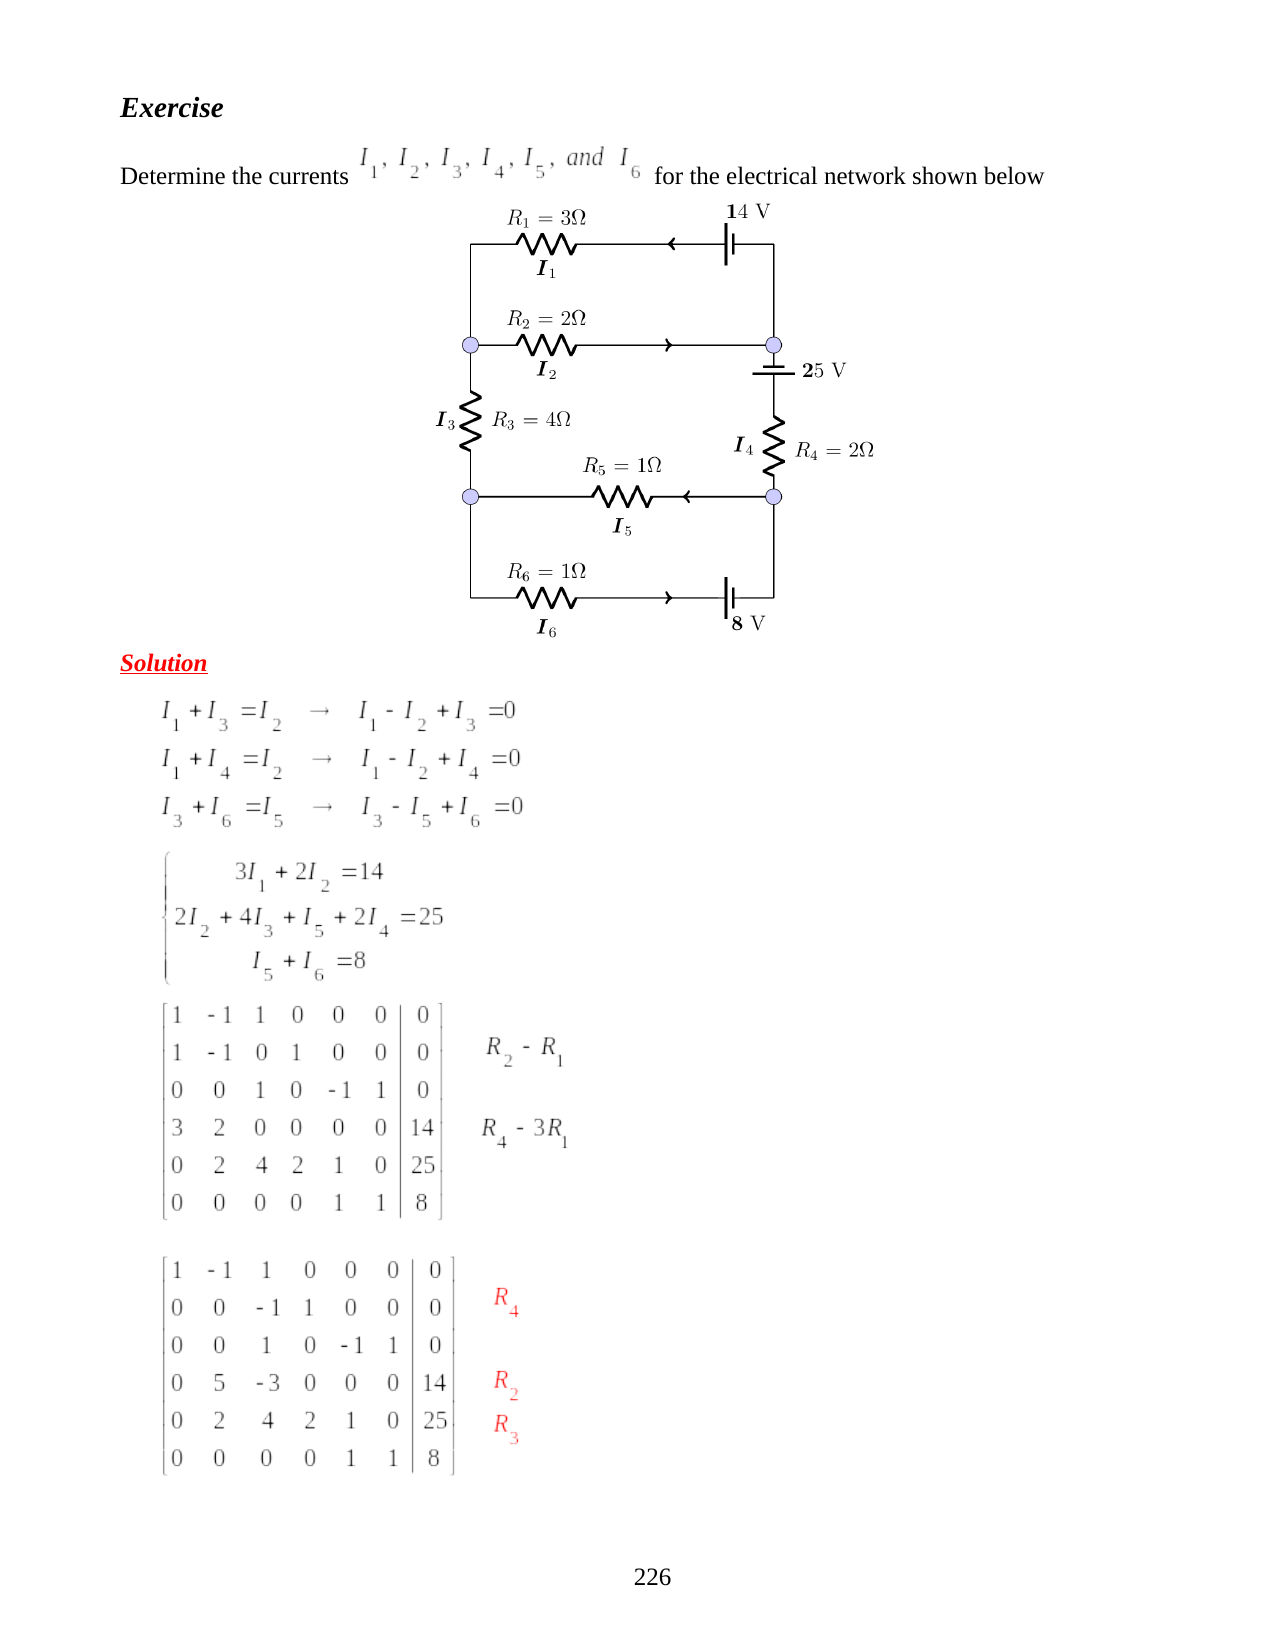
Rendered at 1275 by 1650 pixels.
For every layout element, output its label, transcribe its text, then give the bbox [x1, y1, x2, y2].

text Solution [120, 648, 1185, 677]
picture [425, 193, 880, 644]
text Determine the currents for the electrical network shown below [120, 140, 1185, 189]
text Exercise [120, 90, 1185, 123]
